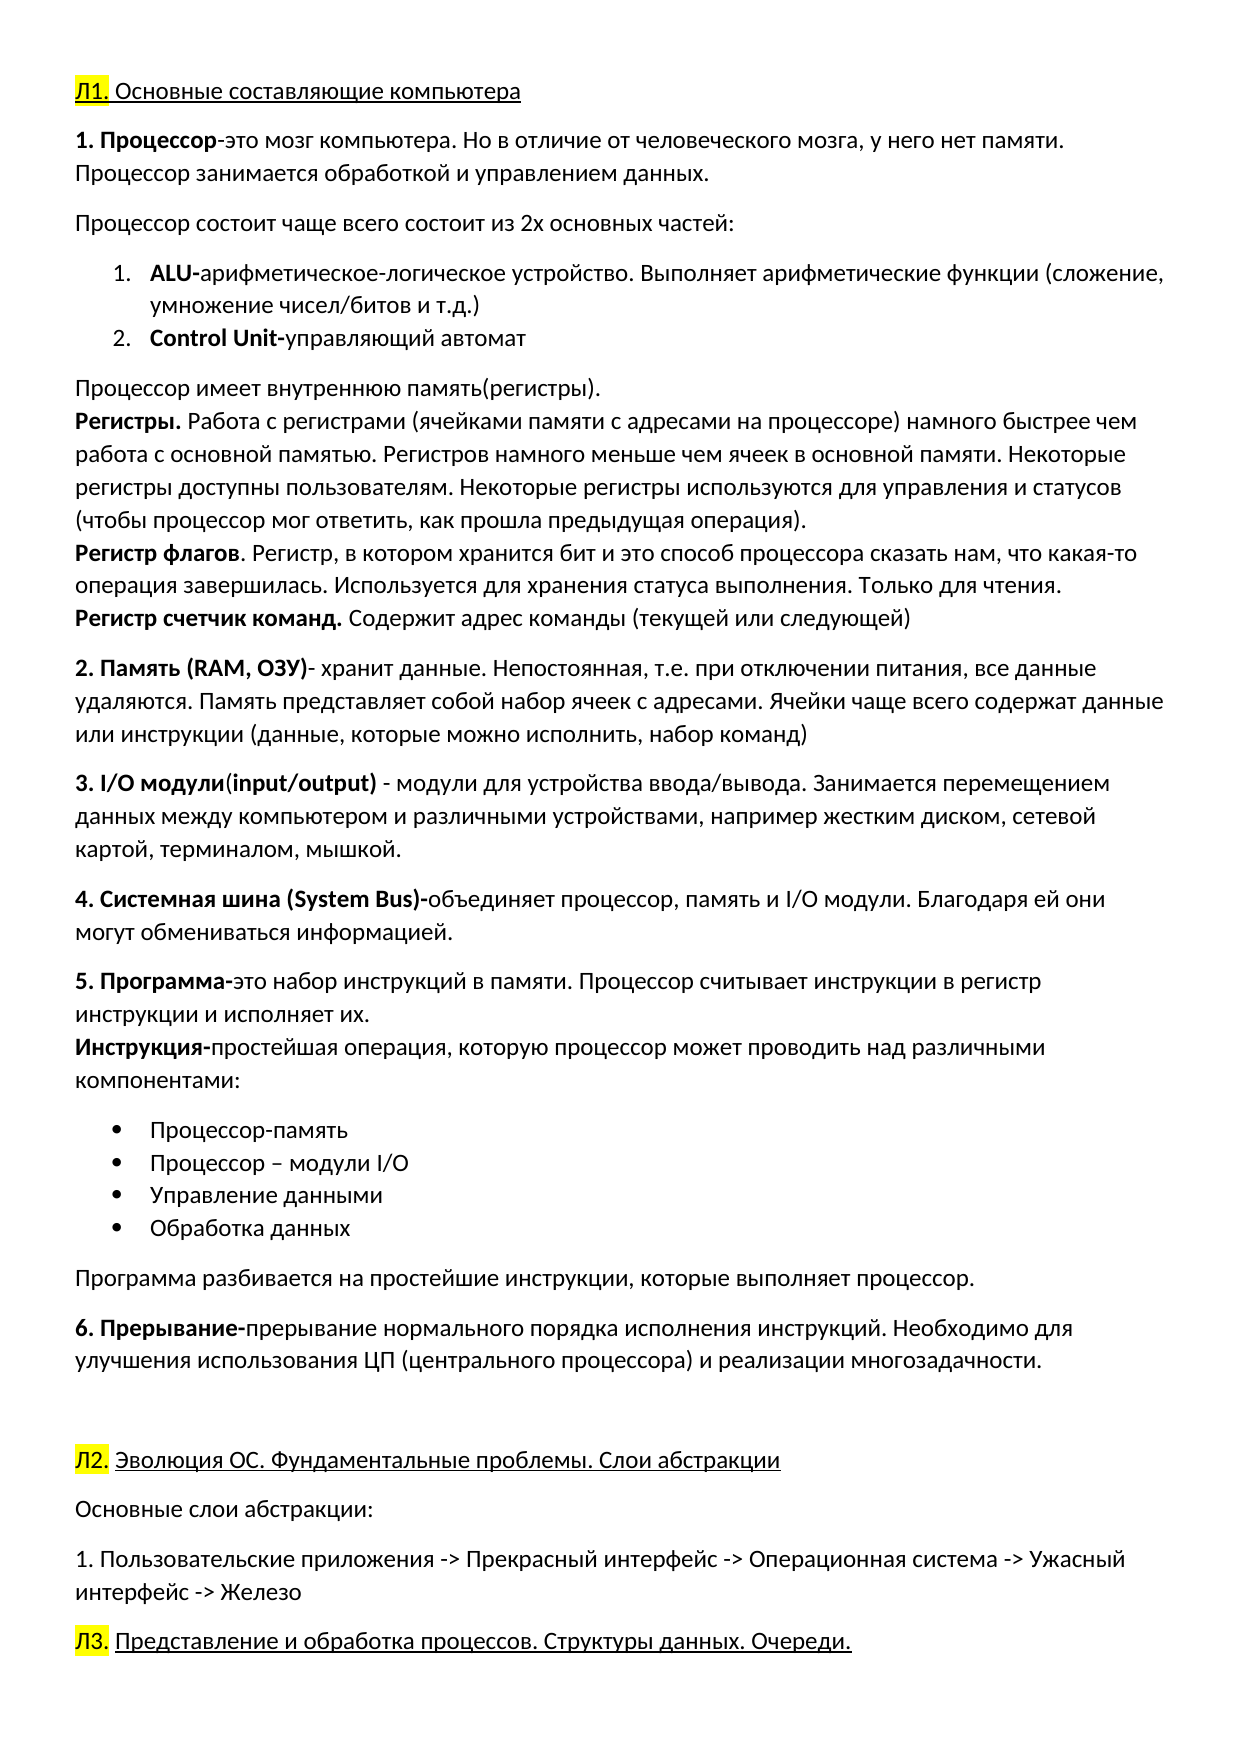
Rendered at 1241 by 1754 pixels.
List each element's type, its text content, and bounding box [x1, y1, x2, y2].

list Control Unit-управляющий автомат [112, 322, 1165, 353]
list ALU-арифметическое-логическое устройство. Выполняет арифметические функции (сложение, умножение чисел/битов и т.д.) [112, 257, 1165, 320]
text 1. Пользовательские приложения -> Прекрасный интерфейс -> Операционная система -> Ужасный интерфейс -> Железо [75, 1543, 1165, 1606]
text 1. Процессор-это мозг компьютера. Но в отличие от человеческого мозга, у него нет памяти. Процессор занимается обработкой и управлением данных. [75, 124, 1165, 188]
text 5. Программа-это набор инструкций в памяти. Процессор считывает инструкции в регистр инструкции и исполняет их. Инструкция-простейшая операция, которую процессор может проводить над различными компонентами: [75, 965, 1165, 1095]
text Программа разбивается на простейшие инструкции, которые выполняет процессор. [75, 1262, 1165, 1293]
text Л3. Представление и обработка процессов. Структуры данных. Очереди. [109, 1625, 1165, 1656]
list Управление данными [112, 1179, 1165, 1210]
list Процессор – модули I/O [112, 1147, 1165, 1177]
text Процессор имеет внутреннюю память(регистры). Регистры. Работа с регистрами (ячейками памяти с адресами на процессоре) намного быстрее чем работа с основной памятью. Регистров намного меньше чем ячеек в основной памяти. Некоторые регистры доступны пользователям. Некоторые регистры используются для управления и статусов (чтобы процессор мог ответить, как прошла предыдущая операция). Регистр флагов. Регистр, в котором хранится бит и это способ процессора сказать нам, что какая-то операция завершилась. Используется для хранения статуса выполнения. Только для чтения. Регистр счетчик команд. Содержит адрес команды (текущей или следующей) [75, 372, 1165, 633]
text Л1. Основные составляющие компьютера [109, 75, 1165, 106]
list Процессор-память [112, 1114, 1165, 1144]
text 4. Системная шина (System Bus)-объединяет процессор, память и I/O модули. Благодаря ей они могут обмениваться информацией. [75, 883, 1165, 946]
text Основные слои абстракции: [75, 1493, 1165, 1524]
text Л2. Эволюция ОС. Фундаментальные проблемы. Слои абстракции [109, 1444, 1165, 1474]
text 3. I/O модули(input/output) - модули для устройства ввода/вывода. Занимается перемещением данных между компьютером и различными устройствами, например жестким диском, сетевой картой, терминалом, мышкой. [75, 767, 1165, 864]
list Обработка данных [112, 1212, 1165, 1243]
text Процессор состоит чаще всего состоит из 2х основных частей: [75, 207, 1165, 238]
text 2. Память (RAM, ОЗУ)- хранит данные. Непостоянная, т.е. при отключении питания, все данные удаляются. Память представляет собой набор ячеек с адресами. Ячейки чаще всего содержат данные или инструкции (данные, которые можно исполнить, набор команд) [75, 652, 1165, 748]
text 6. Прерывание-прерывание нормального порядка исполнения инструкций. Необходимо для улучшения использования ЦП (центрального процессора) и реализации многозадачности. [75, 1312, 1165, 1375]
